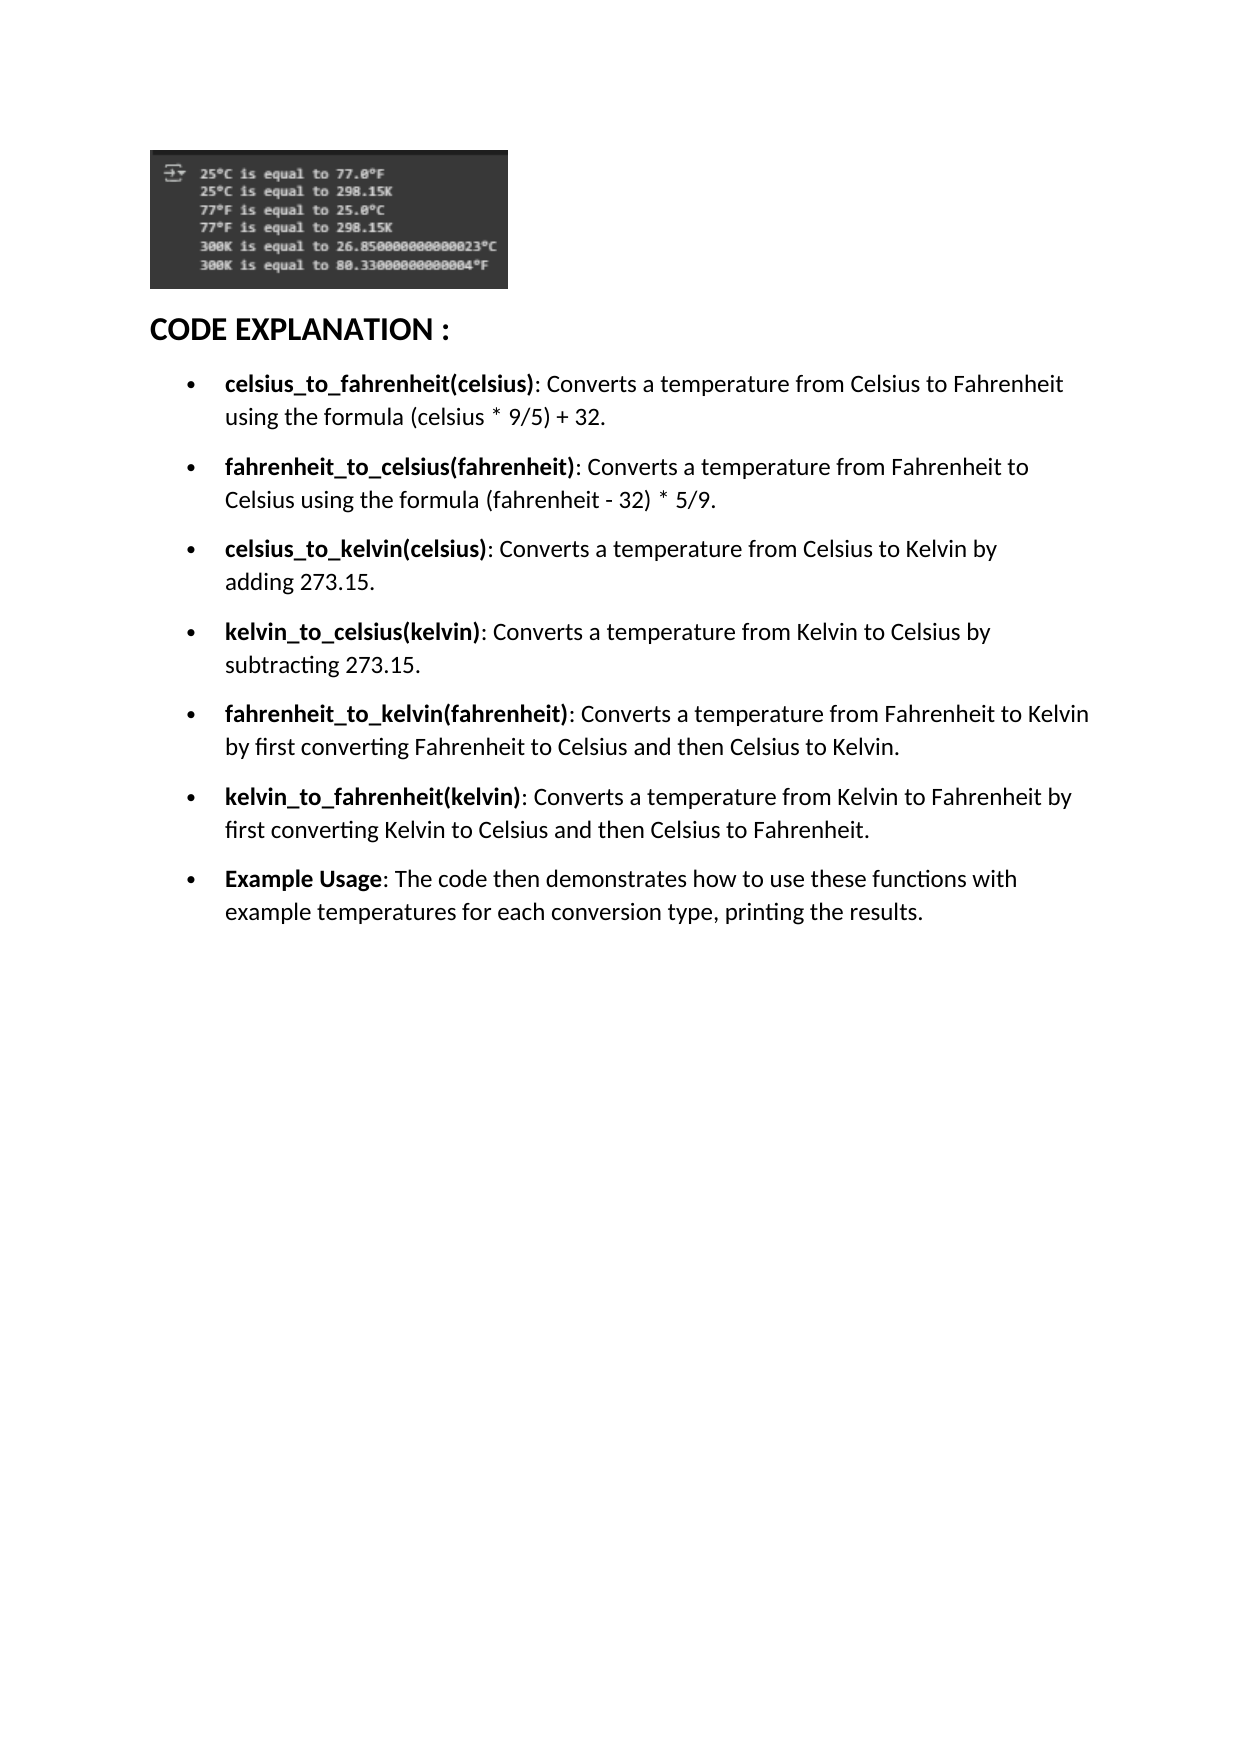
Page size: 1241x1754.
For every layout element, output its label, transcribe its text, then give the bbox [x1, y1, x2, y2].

list fahrenheit_to_kelvin(fahrenheit): Converts a temperature from Fahrenheit to Kelvin by first converting Fahrenheit to Celsius and then Celsius to Kelvin. [187, 698, 1090, 762]
list celsius_to_fahrenheit(celsius): Converts a temperature from Celsius to Fahrenheit using the formula (celsius * 9/5) + 32. [187, 368, 1090, 432]
list kelvin_to_celsius(kelvin): Converts a temperature from Kelvin to Celsius by subtracting 273.15. [187, 616, 1090, 679]
list celsius_to_kelvin(celsius): Converts a temperature from Celsius to Kelvin by adding 273.15. [187, 533, 1090, 597]
list Example Usage: The code then demonstrates how to use these functions with example temperatures for each conversion type, printing the results. [187, 863, 1090, 927]
list fahrenheit_to_celsius(fahrenheit): Converts a temperature from Fahrenheit to Celsius using the formula (fahrenheit - 32) * 5/9. [187, 451, 1090, 514]
picture [150, 150, 508, 289]
text CODE EXPLANATION : [150, 308, 1090, 349]
list kelvin_to_fahrenheit(kelvin): Converts a temperature from Kelvin to Fahrenheit by first converting Kelvin to Celsius and then Celsius to Fahrenheit. [187, 781, 1090, 844]
